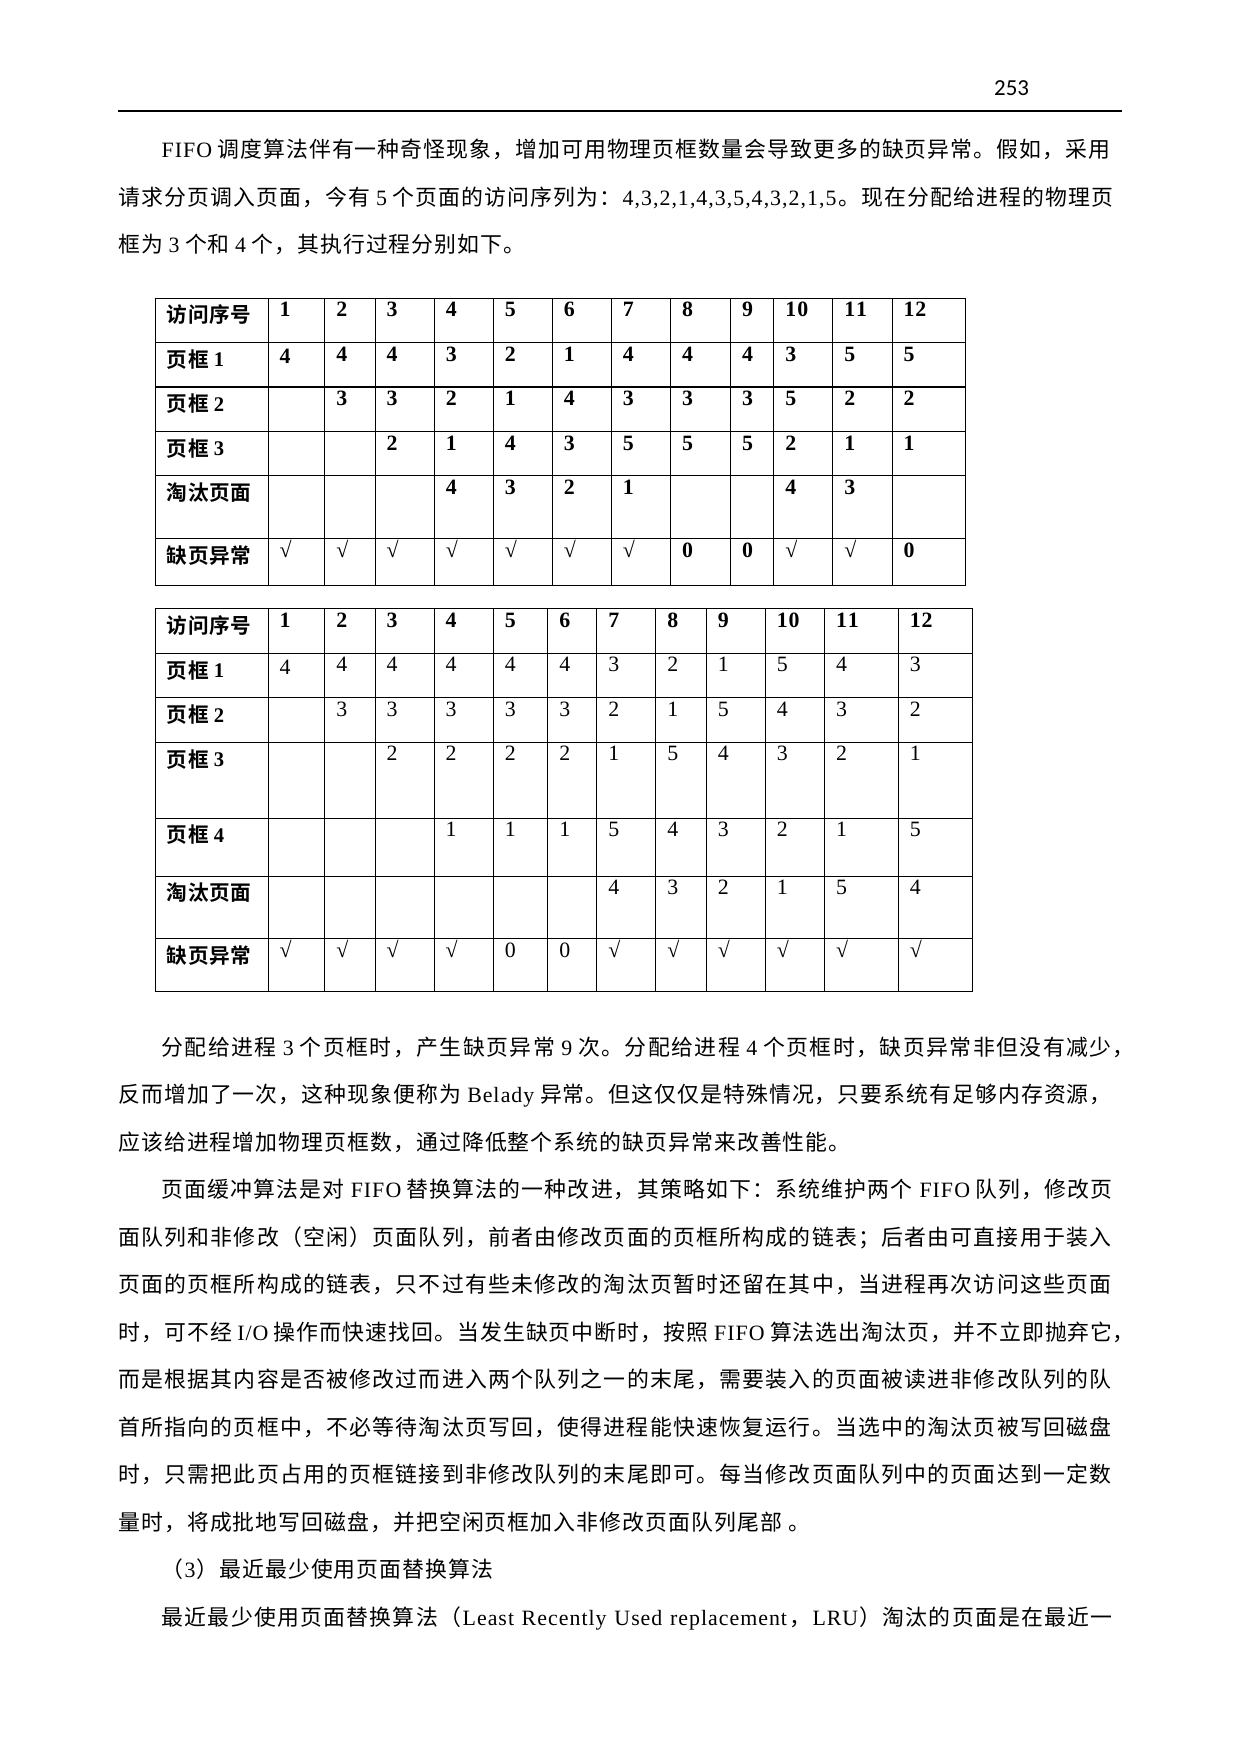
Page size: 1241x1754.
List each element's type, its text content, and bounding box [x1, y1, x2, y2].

table_cell 3 [494, 476, 552, 538]
table_cell 3 [597, 654, 655, 697]
table_cell 3 [376, 388, 434, 431]
table_cell 3 [656, 877, 706, 938]
table_cell 4 [435, 476, 493, 538]
table_cell [671, 476, 730, 538]
table_cell √ [774, 539, 832, 585]
table_cell 2 [766, 819, 824, 876]
table_cell 3 [325, 698, 375, 742]
table_cell √ [435, 939, 493, 991]
table_cell 4 [494, 432, 552, 475]
table_cell √ [325, 539, 375, 585]
table_cell 4 [766, 698, 824, 742]
table_header 3 [376, 299, 434, 342]
table_header 1 [269, 609, 324, 653]
table_header 8 [671, 299, 730, 342]
text 分配给进程3个页框时，产生缺页异常9次。分配给进程4个页框时，缺页异常非但没有减少，反而增加了一次，这种现象便称为Belady异常。但这仅仅是特殊情况，只要系统有足够内存资源，应该给进程增加物理页框数，通过降低整个系统的缺页异常来改善性能。 [118, 1029, 1113, 1156]
table_cell 2 [833, 388, 892, 431]
table_header 6 [548, 609, 596, 653]
table_cell 4 [731, 343, 773, 386]
table_cell √ [656, 939, 706, 991]
table_cell 4 [269, 343, 324, 386]
table_cell 4 [707, 743, 765, 818]
table_cell 缺页异常 [156, 939, 268, 991]
table_cell 3 [833, 476, 892, 538]
table_header 6 [553, 299, 611, 342]
table_cell [269, 698, 324, 742]
table_cell 4 [376, 343, 434, 386]
table_header 访问序号 [156, 299, 268, 342]
table_cell 缺页异常 [156, 539, 268, 585]
table_cell 4 [269, 654, 324, 697]
table_cell √ [494, 539, 552, 585]
table_cell 3 [325, 388, 375, 431]
table_cell 2 [656, 654, 706, 697]
table_cell 3 [899, 654, 972, 697]
table_cell 页框4 [156, 819, 268, 876]
table_cell 3 [774, 343, 832, 386]
text （3）最近最少使用页面替换算法 [118, 1552, 1113, 1584]
table_cell [376, 819, 434, 876]
table_header 10 [774, 299, 832, 342]
table_cell 5 [825, 877, 898, 938]
table_cell √ [435, 539, 493, 585]
table_cell [893, 476, 965, 538]
table_cell 5 [612, 432, 670, 475]
table_cell 5 [707, 698, 765, 742]
table_cell 4 [553, 388, 611, 431]
table_cell 5 [671, 432, 730, 475]
table_cell 1 [597, 743, 655, 818]
table_cell [376, 476, 434, 538]
table_cell 3 [825, 698, 898, 742]
table_cell 5 [731, 432, 773, 475]
table_cell 2 [376, 432, 434, 475]
table_cell 0 [893, 539, 965, 585]
table_cell 2 [899, 698, 972, 742]
table_cell [435, 877, 493, 938]
table_cell 4 [325, 654, 375, 697]
table_cell 2 [774, 432, 832, 475]
table_cell √ [833, 539, 892, 585]
table_cell 0 [731, 539, 773, 585]
table_header 2 [325, 299, 375, 342]
table_cell 4 [325, 343, 375, 386]
table_cell [269, 432, 324, 475]
table_cell 0 [671, 539, 730, 585]
table_cell 1 [707, 654, 765, 697]
table_cell √ [825, 939, 898, 991]
table_cell 1 [494, 819, 547, 876]
table_cell [325, 819, 375, 876]
table_header 12 [899, 609, 972, 653]
table_cell 3 [766, 743, 824, 818]
table_cell [269, 877, 324, 938]
table_cell √ [899, 939, 972, 991]
table_header 11 [833, 299, 892, 342]
table_cell 0 [494, 939, 547, 991]
table_cell 4 [671, 343, 730, 386]
table_cell 1 [612, 476, 670, 538]
table_cell 4 [825, 654, 898, 697]
table_cell [269, 388, 324, 431]
table_cell 1 [833, 432, 892, 475]
table_cell [325, 432, 375, 475]
table_header 1 [269, 299, 324, 342]
table_cell 3 [548, 698, 596, 742]
table_cell 3 [553, 432, 611, 475]
table_header 12 [893, 299, 965, 342]
table_cell √ [766, 939, 824, 991]
table_cell 1 [825, 819, 898, 876]
table_cell 1 [548, 819, 596, 876]
table_header 4 [435, 609, 493, 653]
table_cell [325, 476, 375, 538]
table_header 7 [597, 609, 655, 653]
table_cell 2 [597, 698, 655, 742]
table_cell 2 [553, 476, 611, 538]
table_cell 5 [774, 388, 832, 431]
table_cell 0 [548, 939, 596, 991]
table_cell 4 [774, 476, 832, 538]
table_cell 淘汰页面 [156, 476, 268, 538]
table_cell 2 [494, 743, 547, 818]
table_cell 4 [612, 343, 670, 386]
table_header 5 [494, 299, 552, 342]
table_cell 5 [893, 343, 965, 386]
table_cell 5 [899, 819, 972, 876]
table_cell 页框3 [156, 432, 268, 475]
table_cell √ [376, 939, 434, 991]
table_header 5 [494, 609, 547, 653]
table_cell 1 [893, 432, 965, 475]
table_cell [269, 743, 324, 818]
table_cell 4 [548, 654, 596, 697]
table_cell 2 [707, 877, 765, 938]
table_cell 页框2 [156, 388, 268, 431]
table_cell 1 [494, 388, 552, 431]
table_cell 3 [731, 388, 773, 431]
table_cell 2 [893, 388, 965, 431]
table_cell 4 [656, 819, 706, 876]
table_cell 3 [671, 388, 730, 431]
table_cell √ [269, 939, 324, 991]
table_header 9 [731, 299, 773, 342]
table_cell √ [707, 939, 765, 991]
table_cell 页框3 [156, 743, 268, 818]
table_cell 3 [494, 698, 547, 742]
table_cell [731, 476, 773, 538]
table_cell √ [376, 539, 434, 585]
table_cell 5 [766, 654, 824, 697]
table_cell 4 [376, 654, 434, 697]
table_cell √ [325, 939, 375, 991]
table_header 7 [612, 299, 670, 342]
table_cell 1 [899, 743, 972, 818]
table_cell 2 [548, 743, 596, 818]
table_cell 1 [435, 432, 493, 475]
table_cell 4 [435, 654, 493, 697]
table_header 访问序号 [156, 609, 268, 653]
table_cell 页框1 [156, 343, 268, 386]
table_cell 1 [435, 819, 493, 876]
table_cell 1 [766, 877, 824, 938]
text FIFO调度算法伴有一种奇怪现象，增加可用物理页框数量会导致更多的缺页异常。假如，采用请求分页调入页面，今有5个页面的访问序列为：4,3,2,1,4,3,5,4,3,2,1,5。现在分配给进程的物理页框为3个和4个，其执行过程分别如下。 [118, 132, 1113, 259]
text 页面缓冲算法是对FIFO替换算法的一种改进，其策略如下：系统维护两个FIFO队列，修改页面队列和非修改（空闲）页面队列，前者由修改页面的页框所构成的链表；后者由可直接用于装入页面的页框所构成的链表，只不过有些未修改的淘汰页暂时还留在其中，当进程再次访问这些页面时，可不经I/O操作而快速找回。当发生缺页中断时，按照FIFO算法选出淘汰页，并不立即抛弃它，而是根据其内容是否被修改过而进入两个队列之一的末尾，需要装入的页面被读进非修改队列的队首所指向的页框中，不必等待淘汰页写回，使得进程能快速恢复运行。当选中的淘汰页被写回磁盘时，只需把此页占用的页框链接到非修改队列的末尾即可。每当修改页面队列中的页面达到一定数量时，将成批地写回磁盘，并把空闲页框加入非修改页面队列尾部 。 [118, 1172, 1113, 1536]
table_cell 2 [435, 388, 493, 431]
table_cell 2 [494, 343, 552, 386]
table_cell 3 [707, 819, 765, 876]
table_cell [325, 877, 375, 938]
table_header 11 [825, 609, 898, 653]
table_cell 淘汰页面 [156, 877, 268, 938]
table_cell [325, 743, 375, 818]
table_cell 3 [435, 698, 493, 742]
table_cell 4 [597, 877, 655, 938]
table_cell √ [553, 539, 611, 585]
table_cell 5 [656, 743, 706, 818]
table_cell 2 [825, 743, 898, 818]
table_header 2 [325, 609, 375, 653]
text 最近最少使用页面替换算法（Least Recently Used replacement，LRU）淘汰的页面是在最近一段时间内最久未被访问的那一页，它是基于程序局部性原理来考虑的，认为那些刚被使用过的页面可能还要立即被使用，而那些在较长时间内未被使用的页面可能不会立即使用。 [118, 1599, 1113, 1631]
table_cell 1 [656, 698, 706, 742]
table_header 3 [376, 609, 434, 653]
table_cell [494, 877, 547, 938]
table_cell [376, 877, 434, 938]
table_cell √ [269, 539, 324, 585]
table_cell [269, 819, 324, 876]
table_cell 3 [376, 698, 434, 742]
table_header 9 [707, 609, 765, 653]
table_cell √ [612, 539, 670, 585]
table_header 4 [435, 299, 493, 342]
table_cell 5 [597, 819, 655, 876]
table_cell √ [597, 939, 655, 991]
table_cell 1 [553, 343, 611, 386]
table_cell 5 [833, 343, 892, 386]
table_cell 页框1 [156, 654, 268, 697]
table_cell 页框2 [156, 698, 268, 742]
table_cell 2 [376, 743, 434, 818]
table_header 8 [656, 609, 706, 653]
table_cell [548, 877, 596, 938]
table_cell 4 [899, 877, 972, 938]
table_cell 3 [435, 343, 493, 386]
table_cell 2 [435, 743, 493, 818]
table_cell [269, 476, 324, 538]
table_cell 3 [612, 388, 670, 431]
table_cell 4 [494, 654, 547, 697]
table_header 10 [766, 609, 824, 653]
